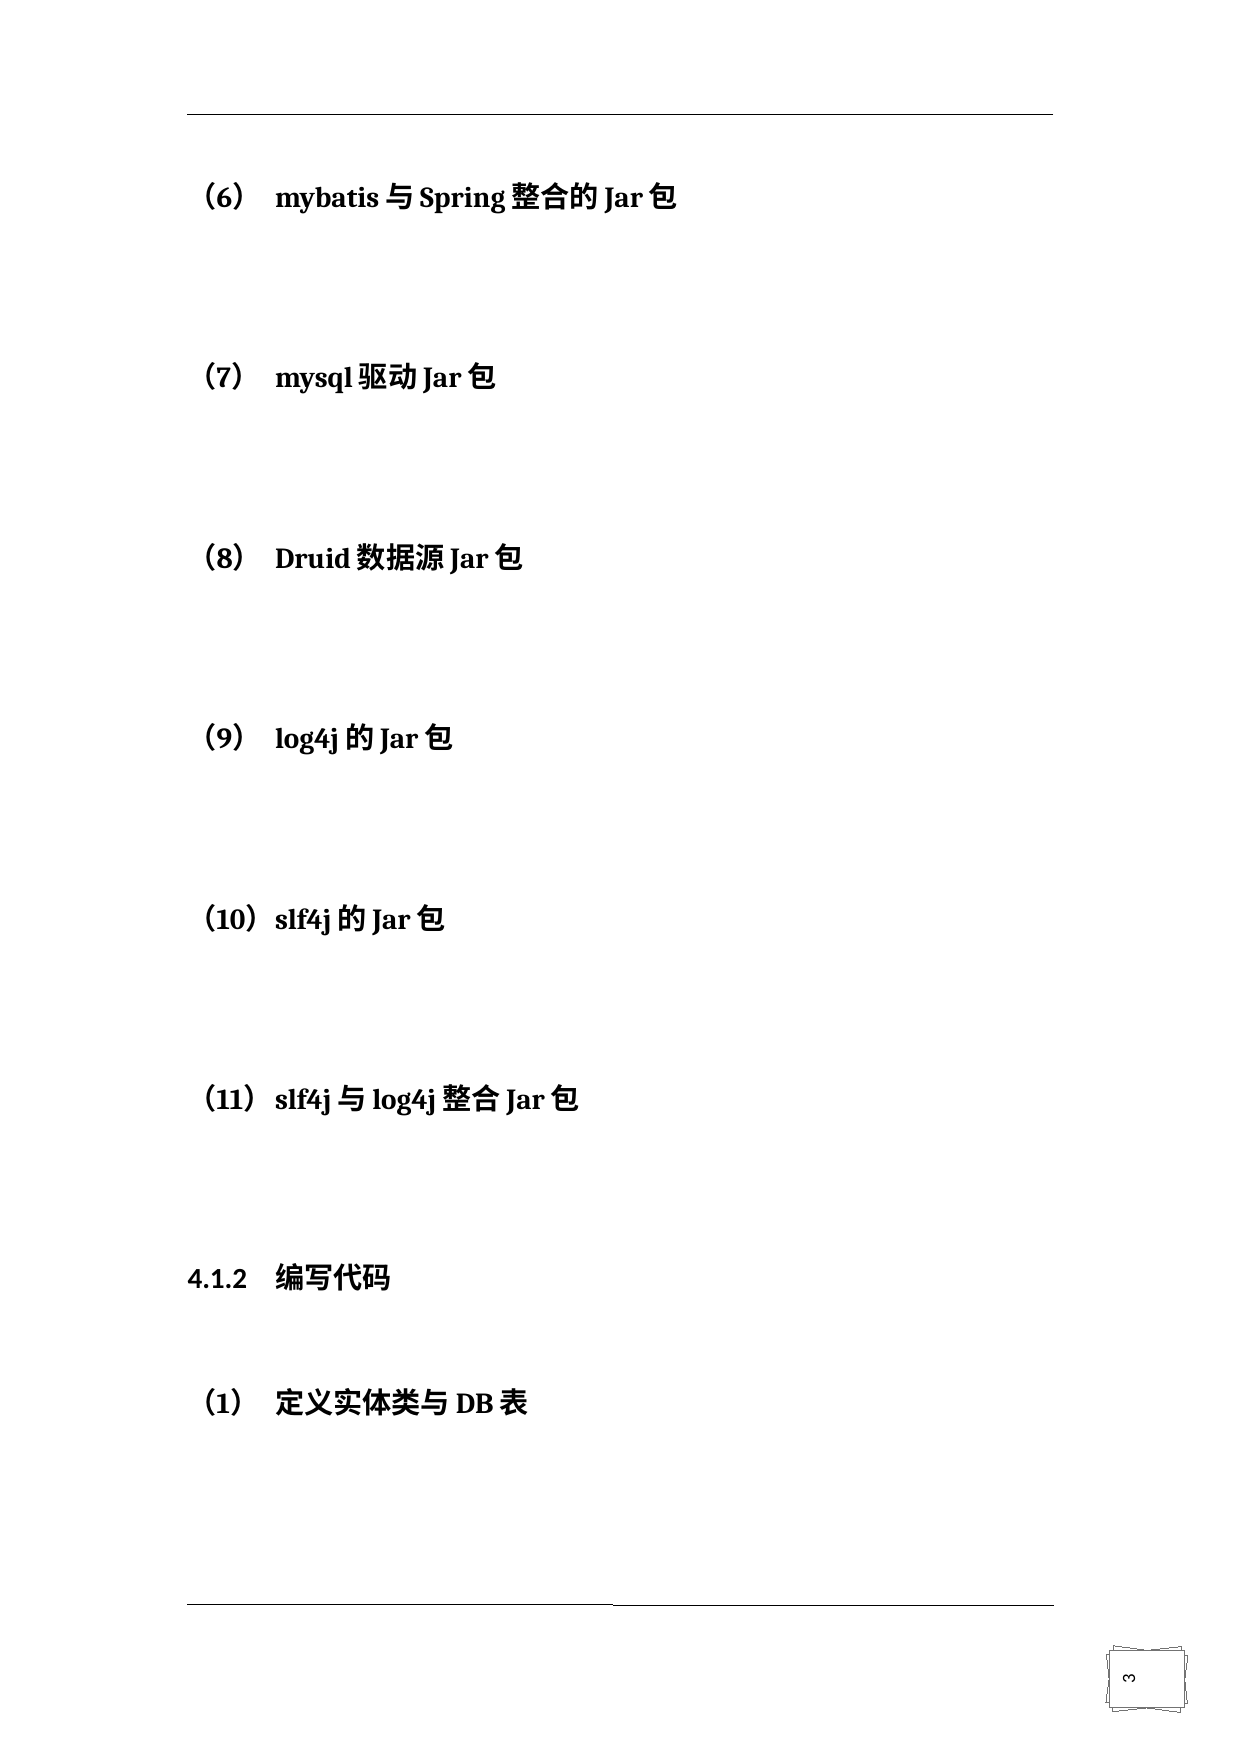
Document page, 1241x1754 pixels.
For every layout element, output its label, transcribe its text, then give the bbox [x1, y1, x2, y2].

subtitle 编写代码 [187, 1243, 1053, 1308]
subtitle slf4j与log4j整合Jar包 [187, 1064, 1053, 1129]
subtitle slf4j的Jar包 [187, 884, 1053, 949]
subtitle Druid数据源Jar包 [187, 523, 1053, 588]
subtitle 定义实体类与DB表 [187, 1368, 1053, 1433]
subtitle mybatis与Spring整合的Jar包 [187, 162, 1053, 227]
subtitle log4j的Jar包 [187, 703, 1053, 768]
subtitle mysql驱动Jar包 [187, 342, 1053, 407]
